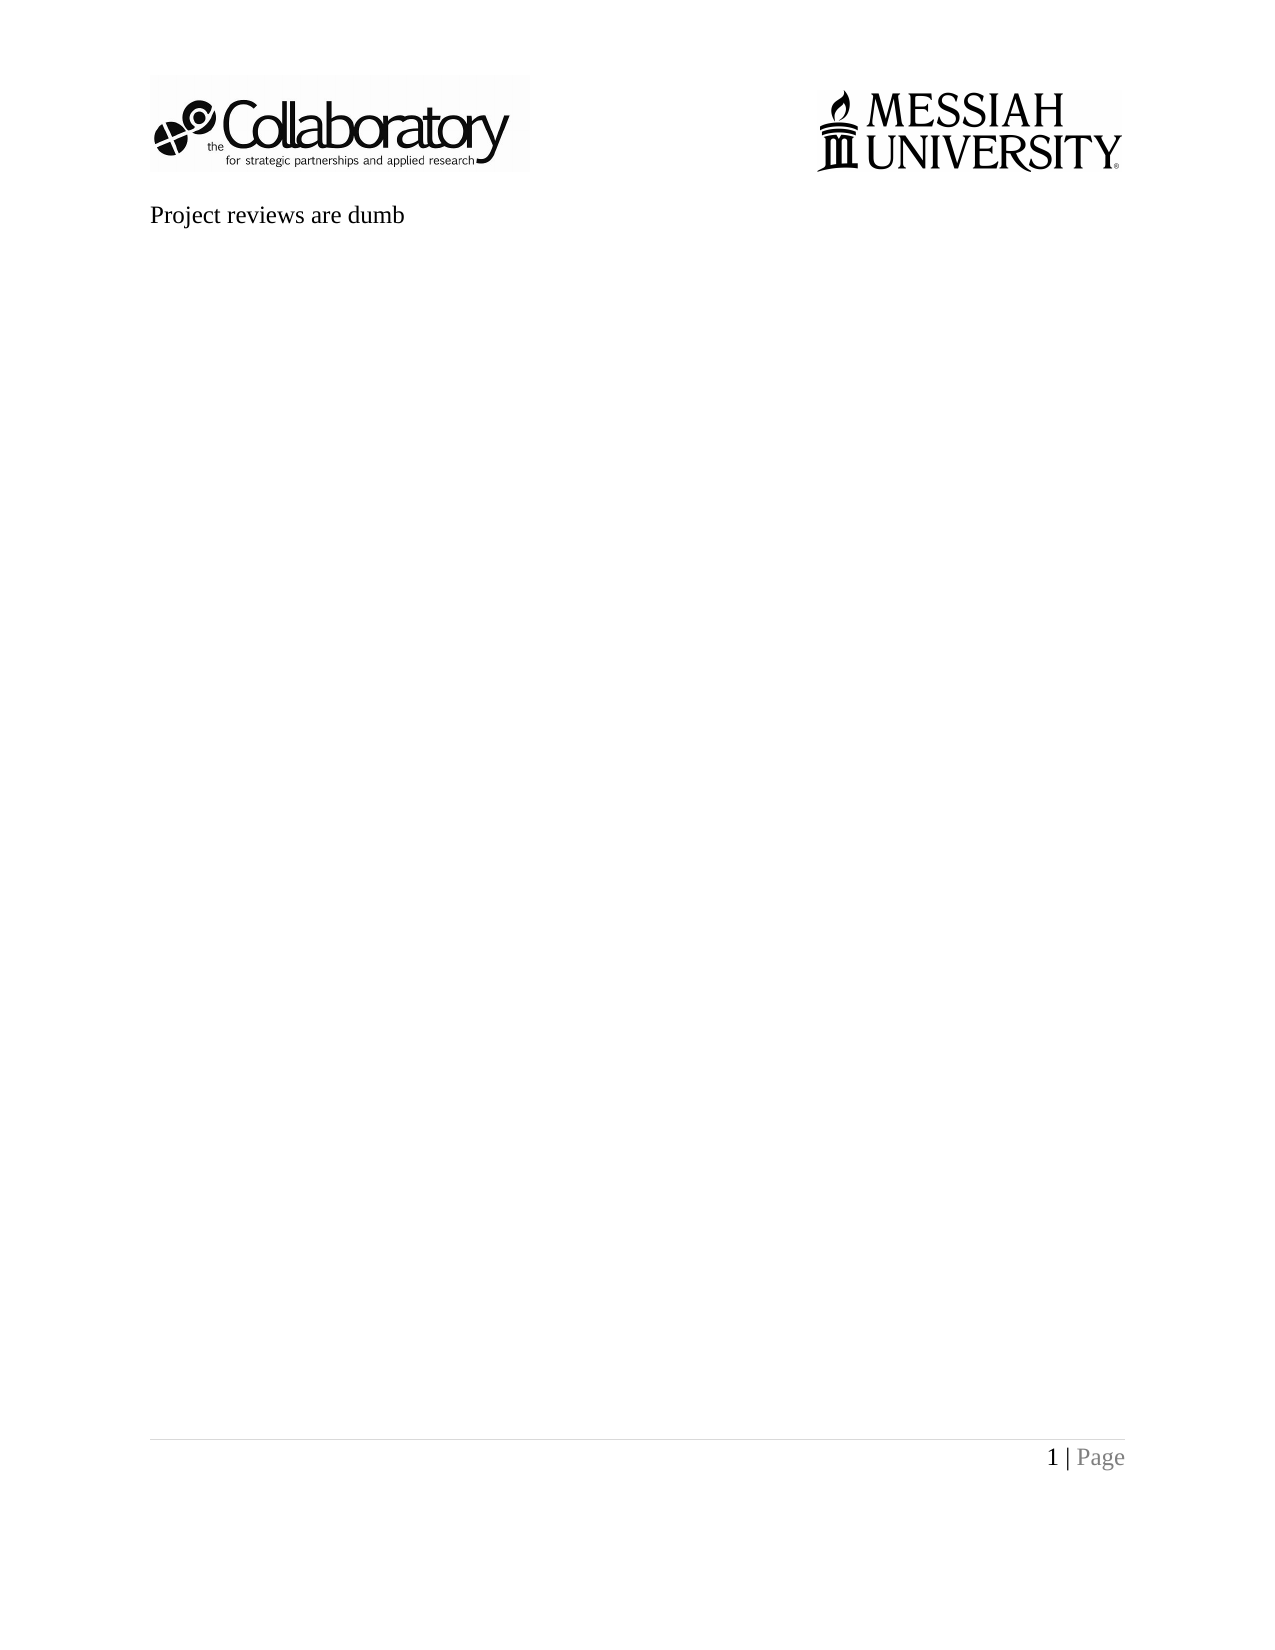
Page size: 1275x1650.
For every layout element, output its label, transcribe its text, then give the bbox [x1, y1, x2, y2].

picture [150, 75, 530, 172]
picture [817, 90, 1122, 172]
text Project reviews are dumb [150, 201, 1125, 229]
